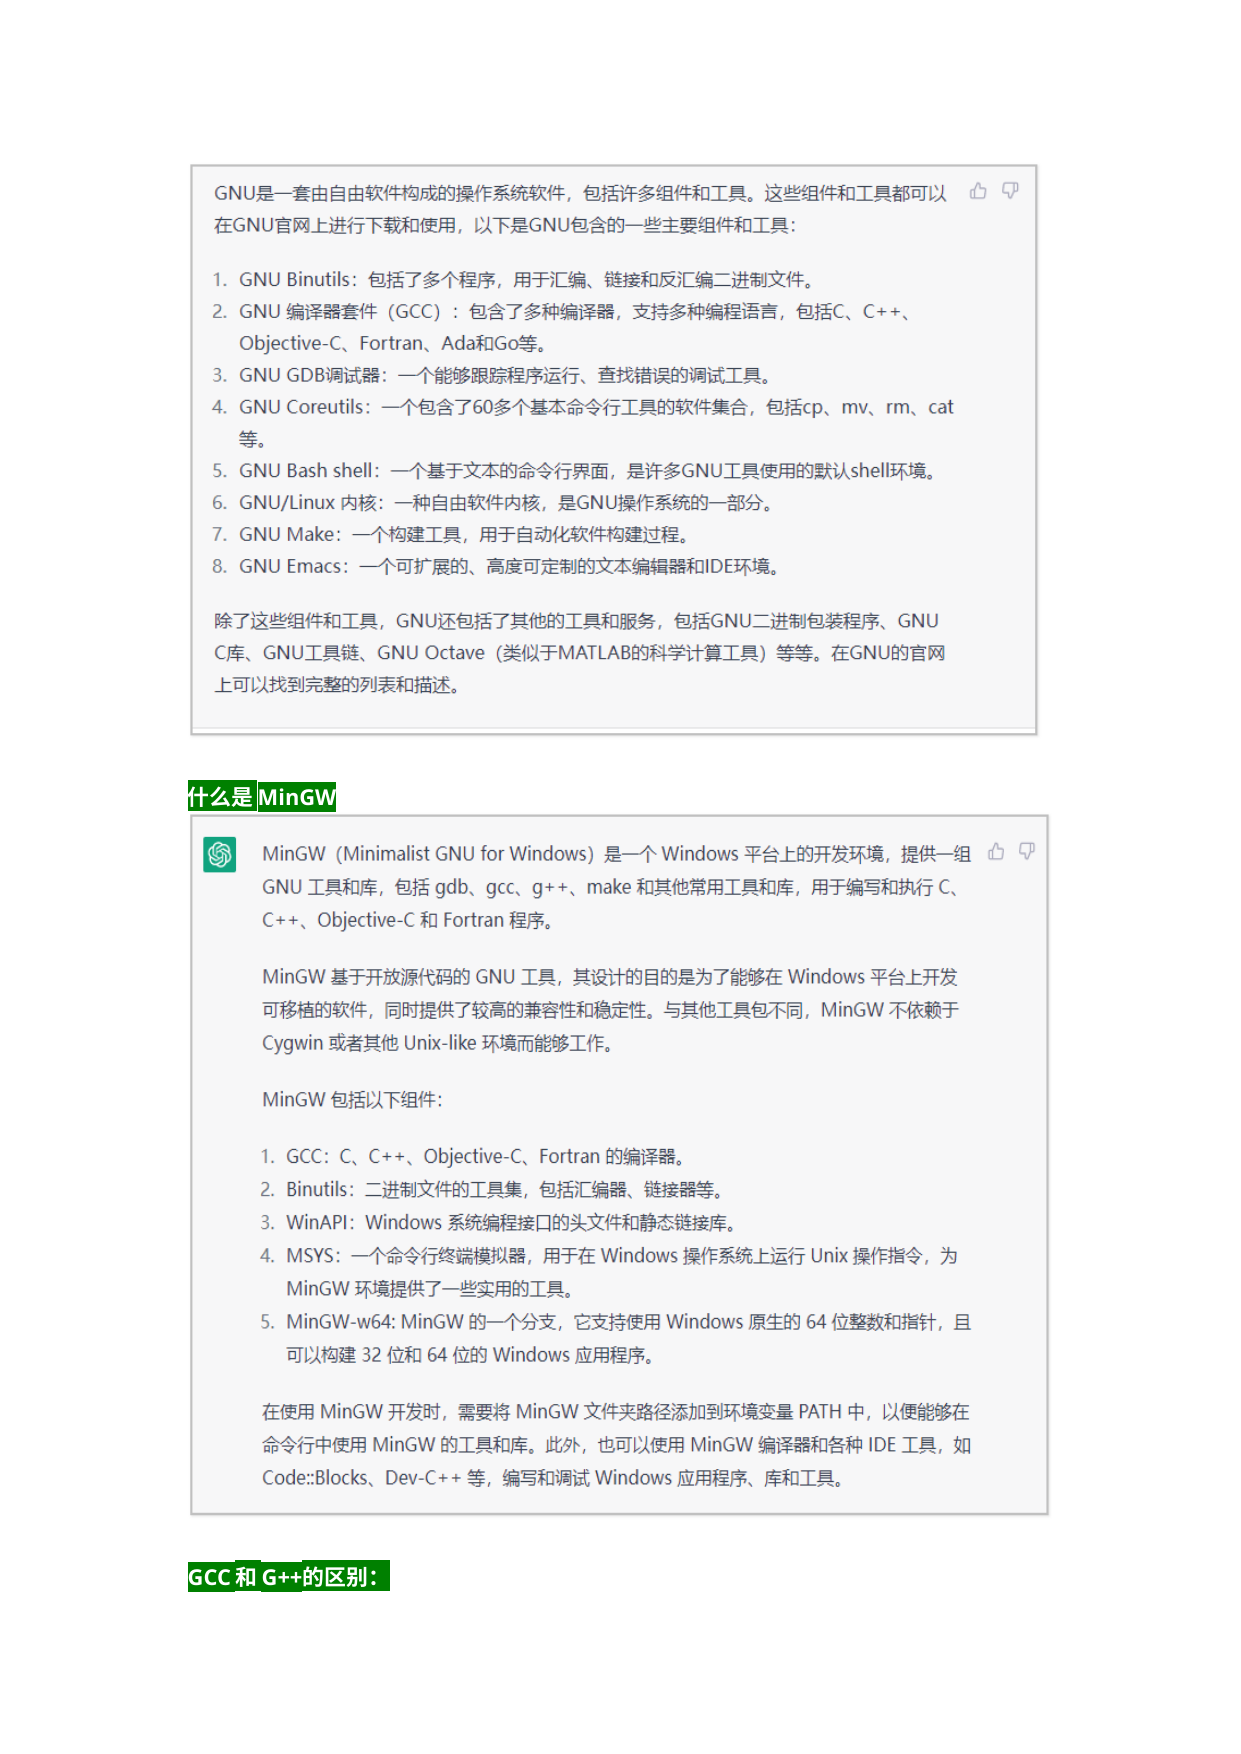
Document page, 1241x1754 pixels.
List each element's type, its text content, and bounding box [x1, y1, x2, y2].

text 什么是MinGW [187, 779, 1053, 812]
picture [187, 812, 1053, 1520]
picture [187, 162, 1042, 740]
text GCC和G++的区别： [187, 1559, 1053, 1592]
